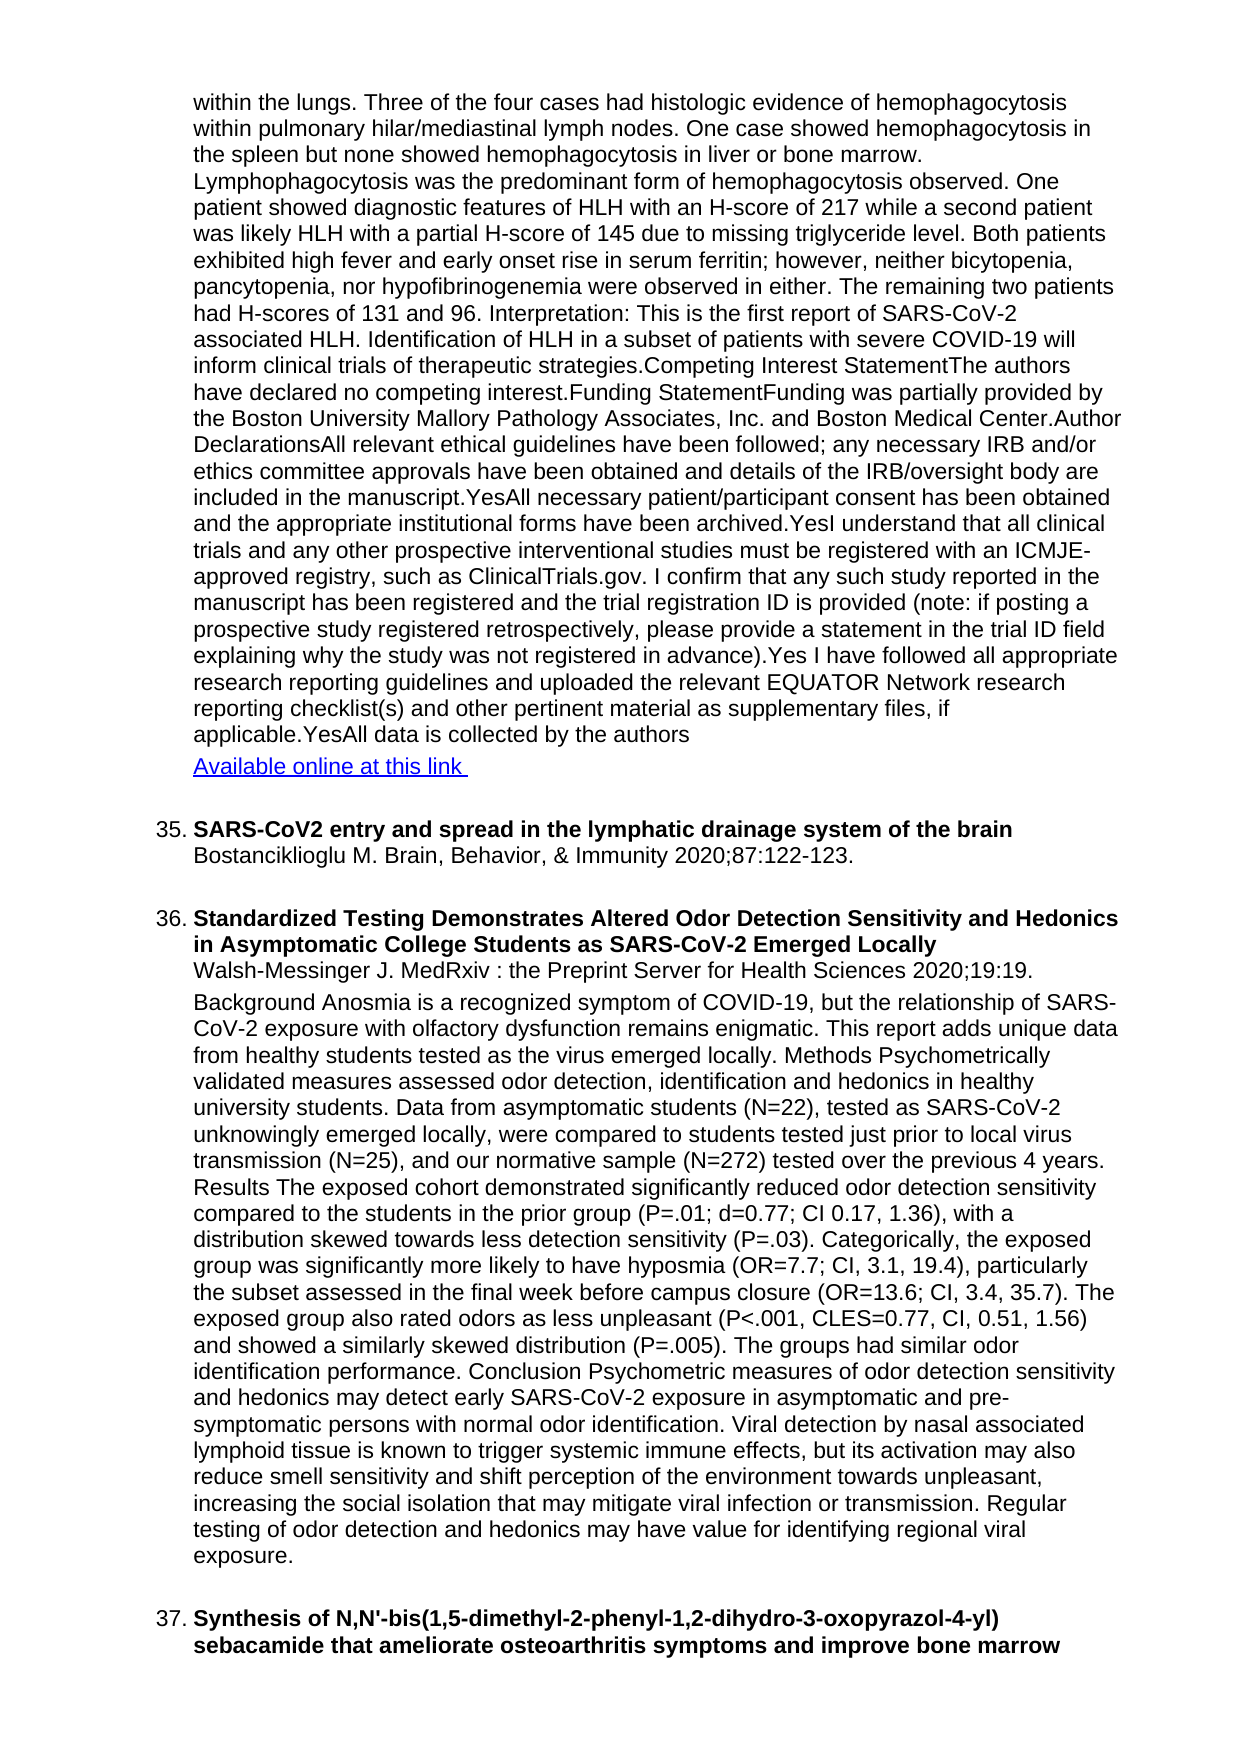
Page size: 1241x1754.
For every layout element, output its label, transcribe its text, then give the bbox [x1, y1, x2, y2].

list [156, 1605, 1122, 1658]
text Background Anosmia is a recognized symptom of COVID-19, but the relationship of SARS-CoV-2 exposure with olfactory dysfunction remains enigmatic. This report adds unique data from healthy students tested as the virus emerged locally. Methods Psychometrically validated measures assessed odor detection, identification and hedonics in healthy university students. Data from asymptomatic students (N=22), tested as SARS-CoV-2 unknowingly emerged locally, were compared to students tested just prior to local virus transmission (N=25), and our normative sample (N=272) tested over the previous 4 years. Results The exposed cohort demonstrated significantly reduced odor detection sensitivity compared to the students in the prior group (P=.01; d=0.77; CI 0.17, 1.36), with a distribution skewed towards less detection sensitivity (P=.03). Categorically, the exposed group was significantly more likely to have hyposmia (OR=7.7; CI, 3.1, 19.4), particularly the subset assessed in the final week before campus closure (OR=13.6; CI, 3.4, 35.7). The exposed group also rated odors as less unpleasant (P<.001, CLES=0.77, CI, 0.51, 1.56) and showed a similarly skewed distribution (P=.005). The groups had similar odor identification performance. Conclusion Psychometric measures of odor detection sensitivity and hedonics may detect early SARS-CoV-2 exposure in asymptomatic and pre-symptomatic persons with normal odor identification. Viral detection by nasal associated lymphoid tissue is known to trigger systemic immune effects, but its activation may also reduce smell sensitivity and shift perception of the environment towards unpleasant, increasing the social isolation that may mitigate viral infection or transmission. Regular testing of odor detection and hedonics may have value for identifying regional viral exposure. [193, 989, 1122, 1569]
list SARS-CoV2 entry and spread in the lymphatic drainage system of the brain Bostanciklioglu M. Brain, Behavior, & Immunity 2020;87:122-123. [156, 816, 1122, 868]
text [193, 89, 1122, 747]
text Available online at this link [193, 753, 1122, 779]
list Standardized Testing Demonstrates Altered Odor Detection Sensitivity and Hedonics in Asymptomatic College Students as SARS-CoV-2 Emerged Locally Walsh-Messinger J. MedRxiv : the Preprint Server for Health Sciences 2020;19:19. [156, 905, 1122, 984]
